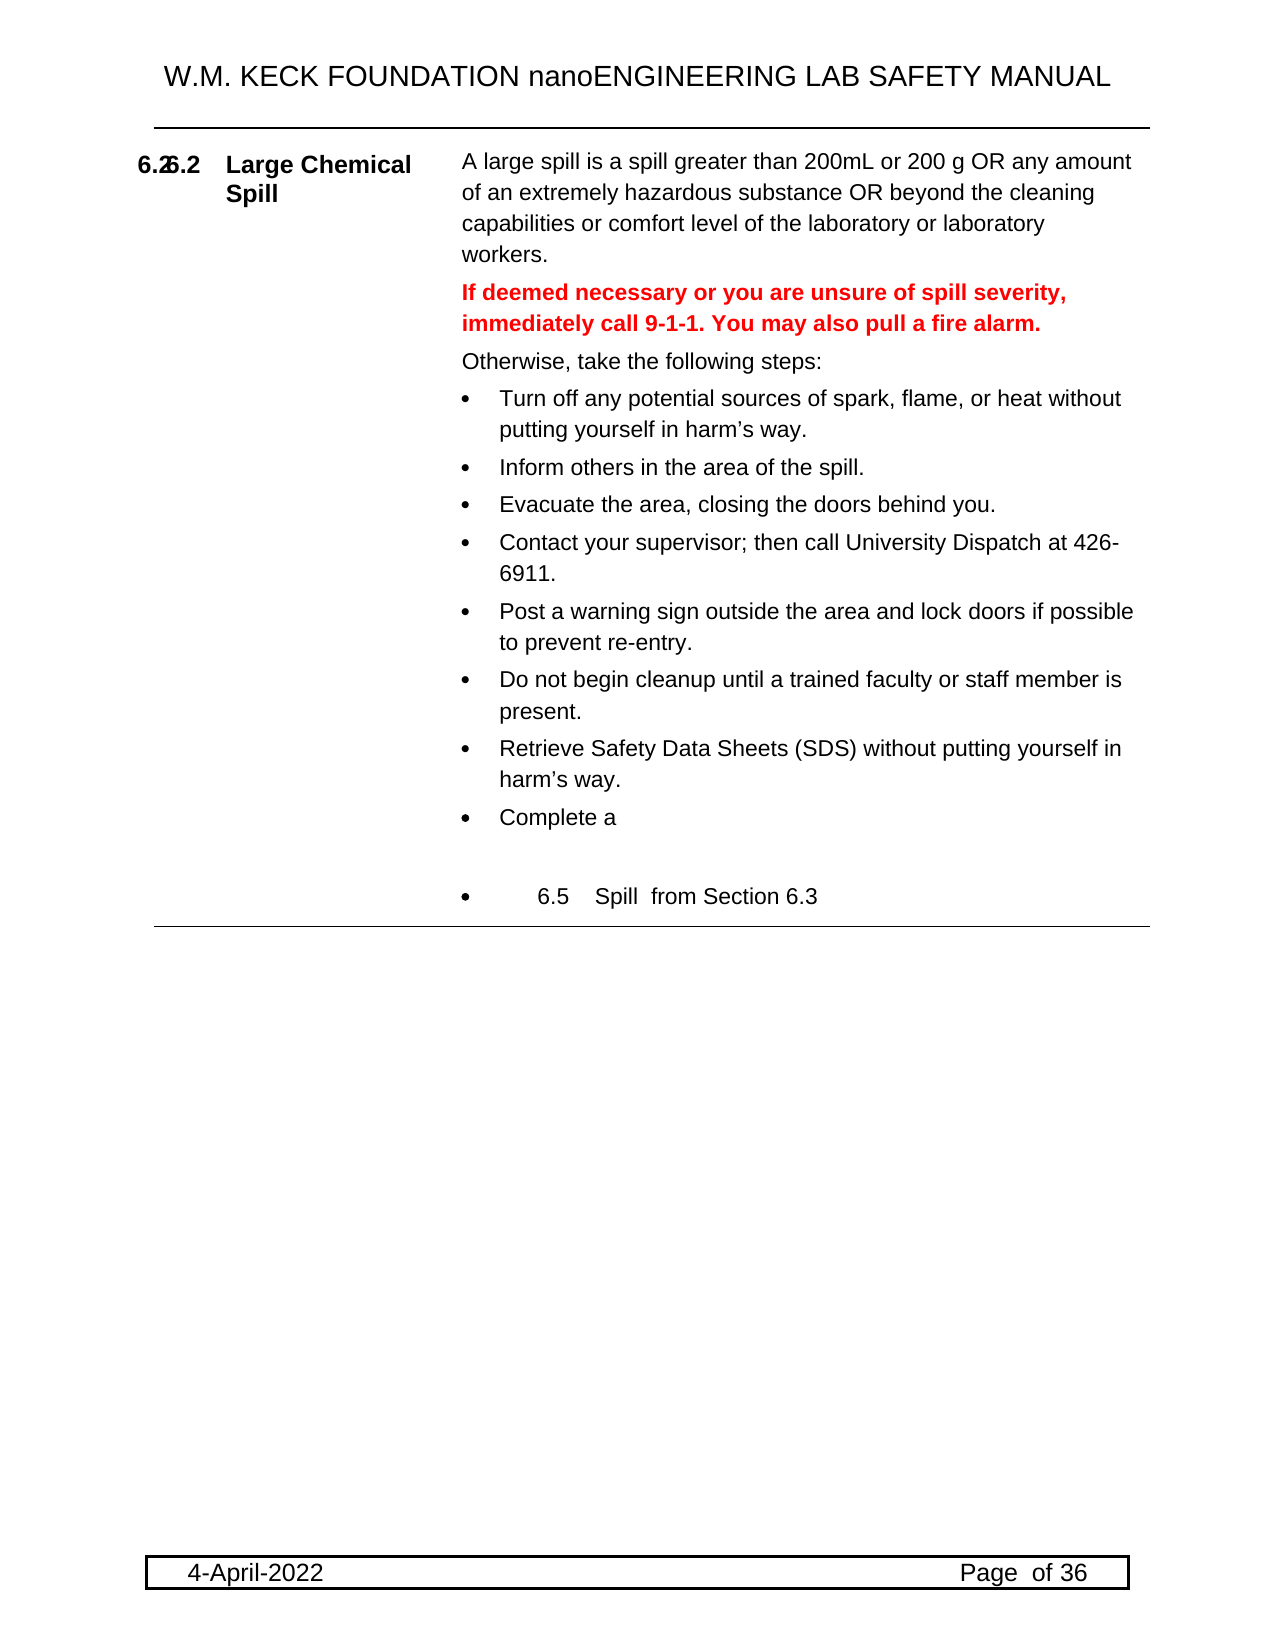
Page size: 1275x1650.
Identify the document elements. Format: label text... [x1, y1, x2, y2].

table_cell A large spill is a spill greater than 200mL or 200 g OR any amount of an extremely hazardous substance OR beyond the cleaning capabilities or comfort level of the laboratory or laboratory workers. If deemed necessary or you are unsure of spill severity, immediately call 9-1-1. You may also pull a fire alarm. Otherwise, take the following steps: Turn off any potential sources of spark, flame, or heat without putting yourself in harm’s way. Inform others in the area of the spill. Evacuate the area, closing the doors behind you. Contact your supervisor; then call University Dispatch at 426-6911. Post a warning sign outside the area and lock doors if possible to prevent re-entry. Do not begin cleanup until a trained faculty or staff member is present. Retrieve Safety Data Sheets (SDS) without putting yourself in harm’s way. Complete a 6.5 Spill Investigation Report from Section 6.3 [450, 129, 1149, 926]
table_cell Large Chemical Spill [154, 129, 450, 926]
